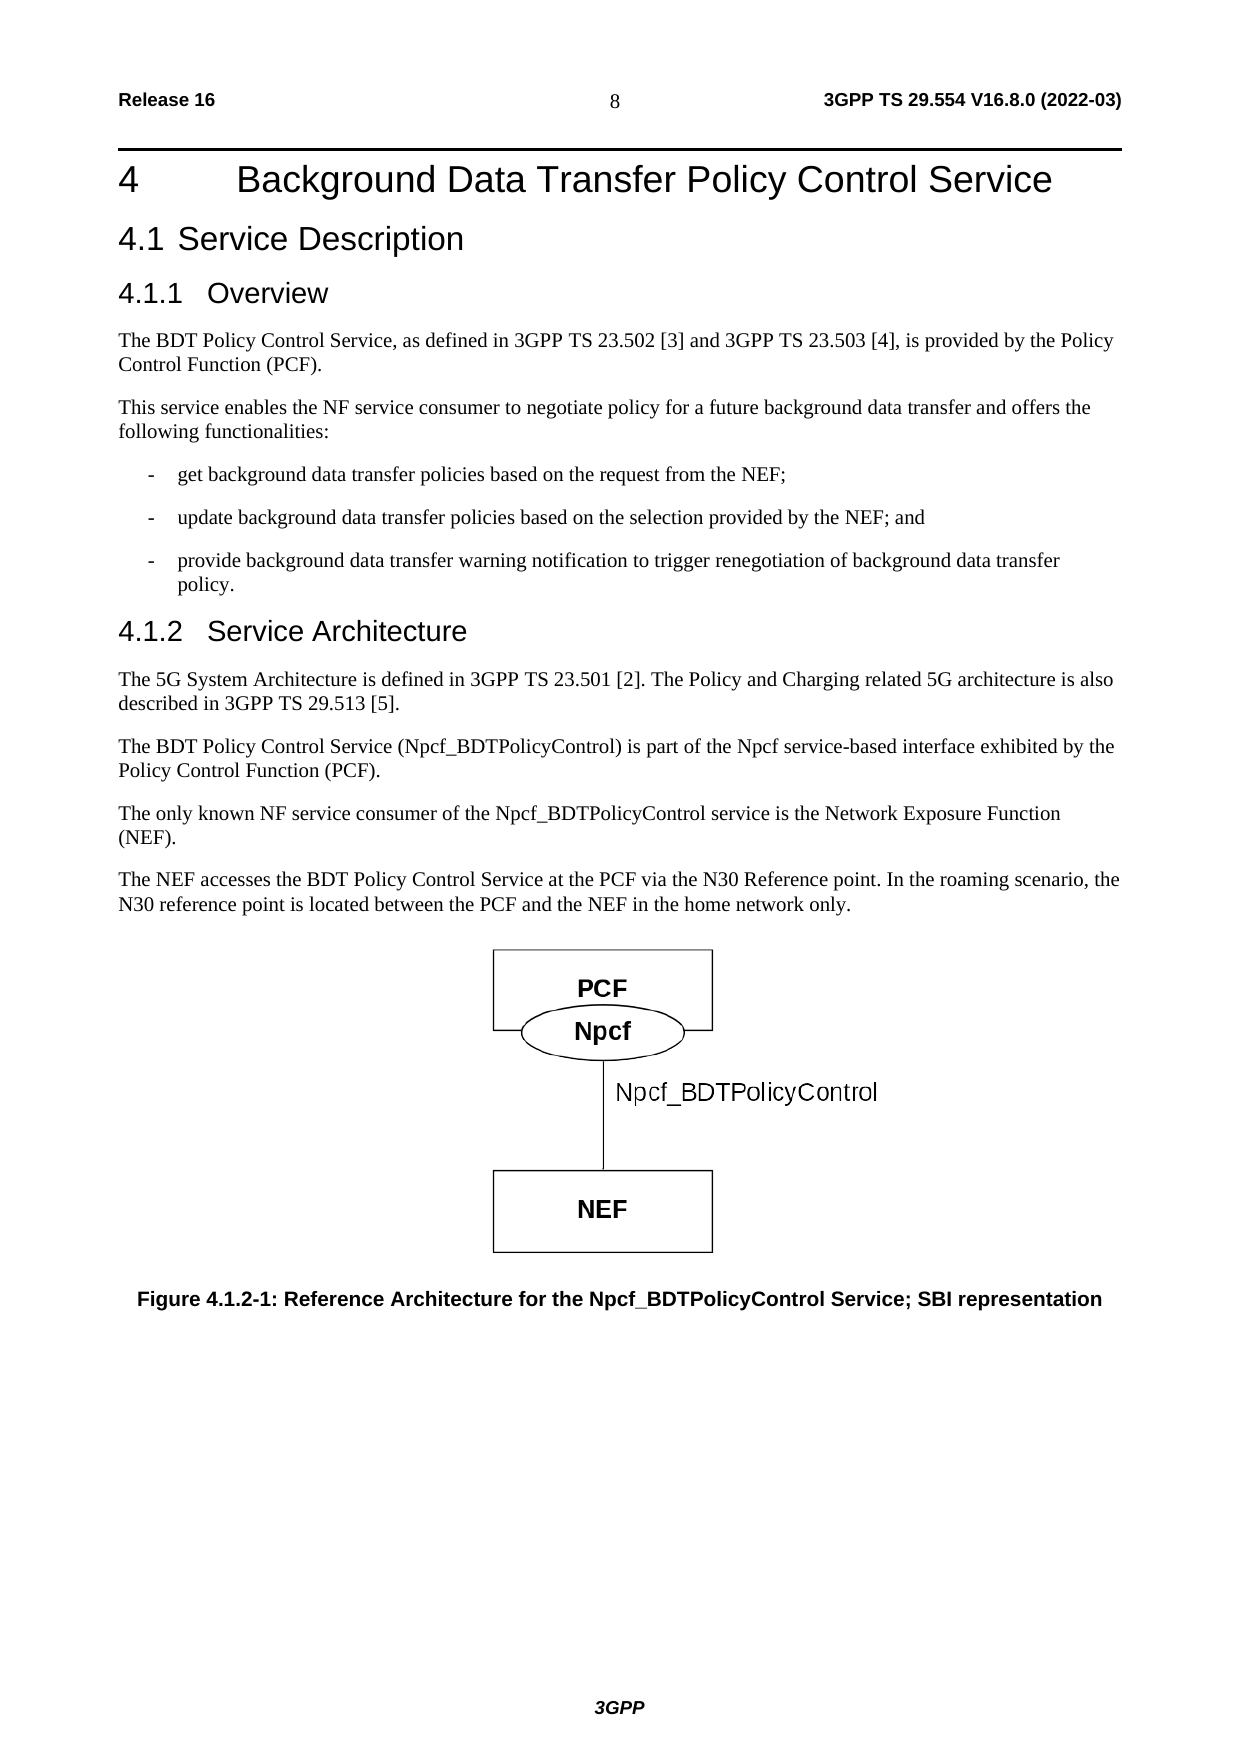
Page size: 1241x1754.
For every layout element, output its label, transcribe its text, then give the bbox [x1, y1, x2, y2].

text - update background data transfer policies based on the selection provided by the NEF; and [148, 505, 1122, 529]
subtitle 4.1.1 Overview [118, 276, 1122, 309]
subtitle 4.1.2 Service Architecture [118, 614, 1122, 648]
text Figure 4.1.2-1: Reference Architecture for the Npcf_BDTPolicyControl Service; SBI representation [118, 1287, 1122, 1311]
text The NEF accesses the BDT Policy Control Service at the PCF via the N30 Reference point. In the roaming scenario, the N30 reference point is located between the PCF and the NEF in the home network only. [118, 867, 1122, 916]
text The only known NF service consumer of the Npcf_BDTPolicyControl service is the Network Exposure Function (NEF). [118, 801, 1122, 849]
subtitle 4.1 Service Description [118, 219, 1122, 257]
text The 5G System Architecture is defined in 3GPP TS 23.501 [2]. The Policy and Charging related 5G architecture is also described in 3GPP TS 29.513 [5]. [118, 667, 1122, 715]
text The BDT Policy Control Service, as defined in 3GPP TS 23.502 [3] and 3GPP TS 23.503 [4], is provided by the Policy Control Function (PCF). [118, 328, 1122, 376]
text The BDT Policy Control Service (Npcf_BDTPolicyControl) is part of the Npcf service-based interface exhibited by the Policy Control Function (PCF). [118, 734, 1122, 782]
text - get background data transfer policies based on the request from the NEF; [148, 462, 1122, 486]
text This service enables the NF service consumer to negotiate policy for a future background data transfer and offers the following functionalities: [118, 395, 1122, 443]
text - provide background data transfer warning notification to trigger renegotiation of background data transfer policy. [148, 548, 1122, 596]
subtitle 4 Background Data Transfer Policy Control Service [118, 151, 1122, 200]
